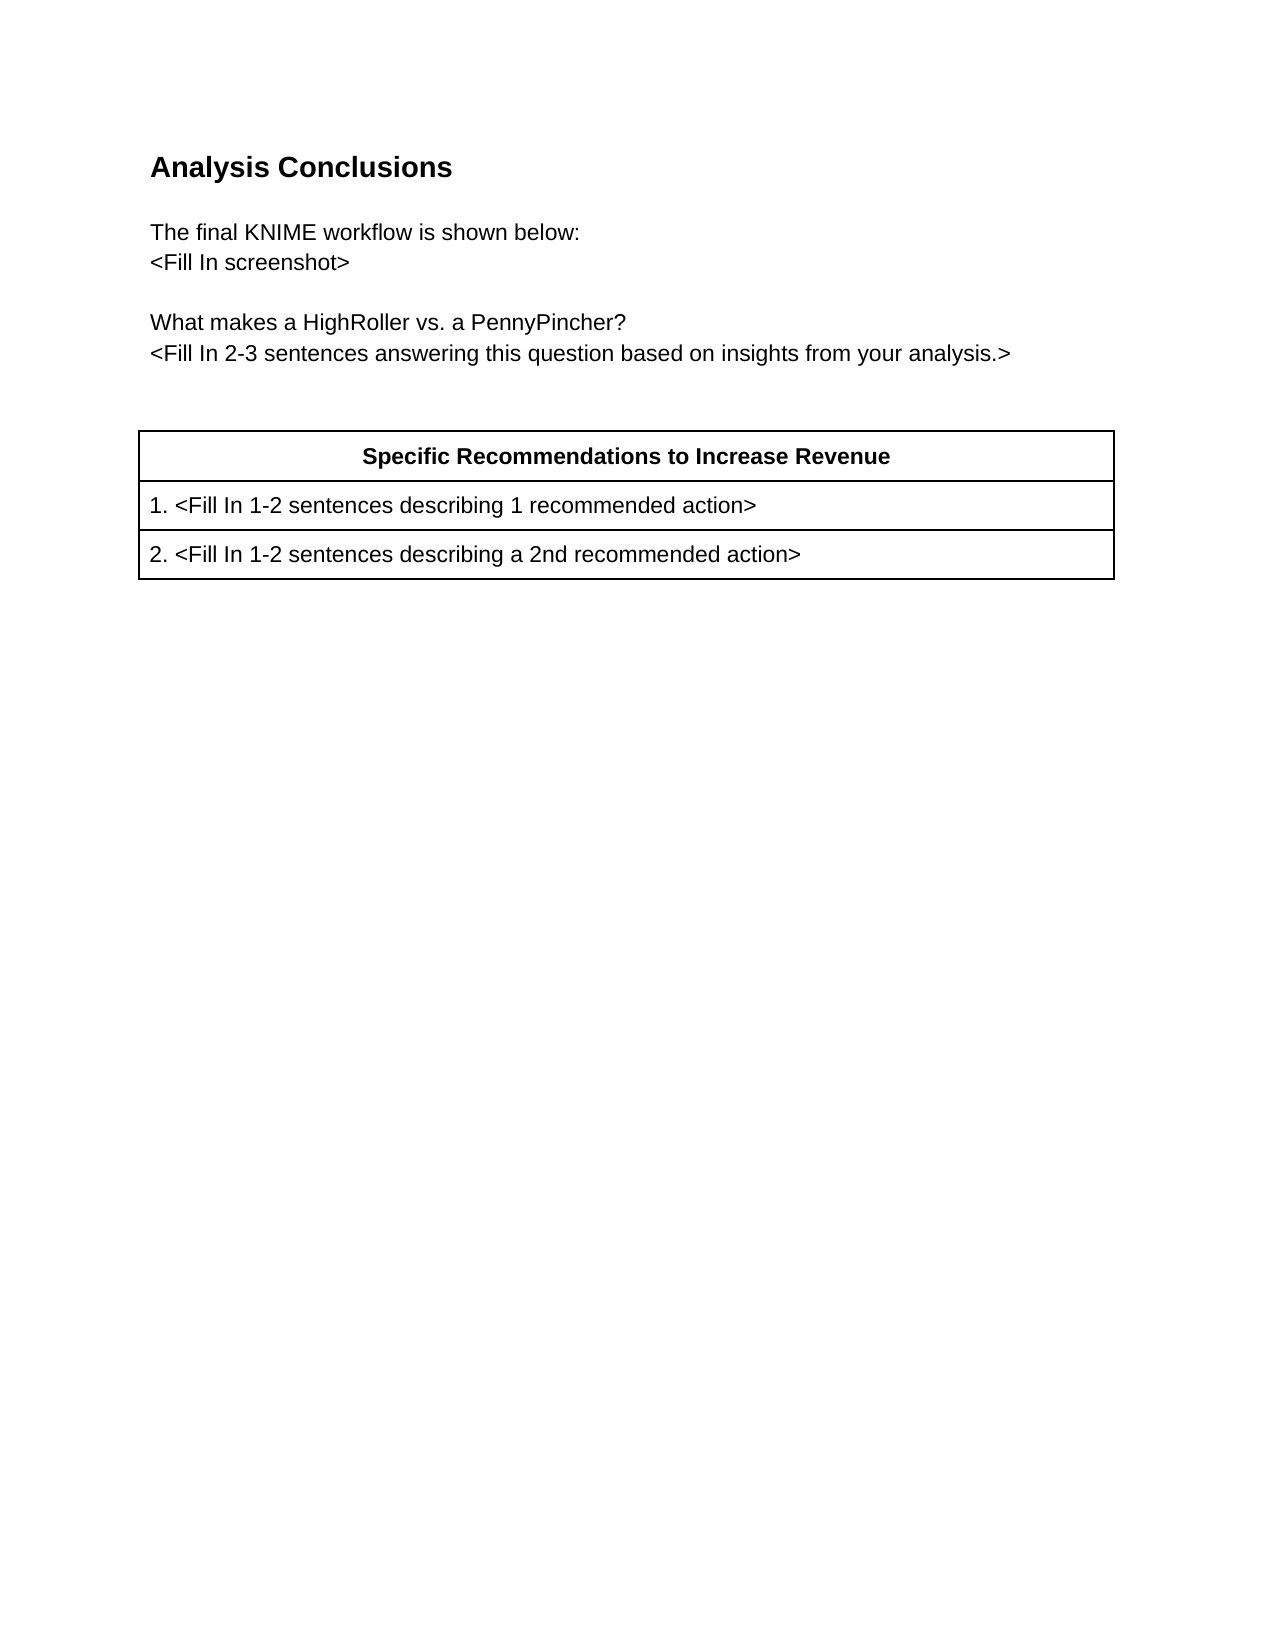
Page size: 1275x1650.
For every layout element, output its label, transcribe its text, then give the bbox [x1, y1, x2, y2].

text <Fill In screenshot> [150, 249, 1125, 275]
text What makes a HighRoller vs. a PennyPincher? [150, 309, 1125, 336]
text The final KNIME workflow is shown below: [150, 219, 1125, 245]
table_cell 2. <Fill In 1-2 sentences describing a 2nd recommended action> [140, 531, 1113, 578]
table_header Specific Recommendations to Increase Revenue [140, 432, 1113, 479]
table_cell 1. <Fill In 1-2 sentences describing 1 recommended action> [140, 482, 1113, 529]
text <Fill In 2-3 sentences answering this question based on insights from your analysis.> [150, 339, 1125, 366]
text Analysis Conclusions [150, 150, 1125, 183]
